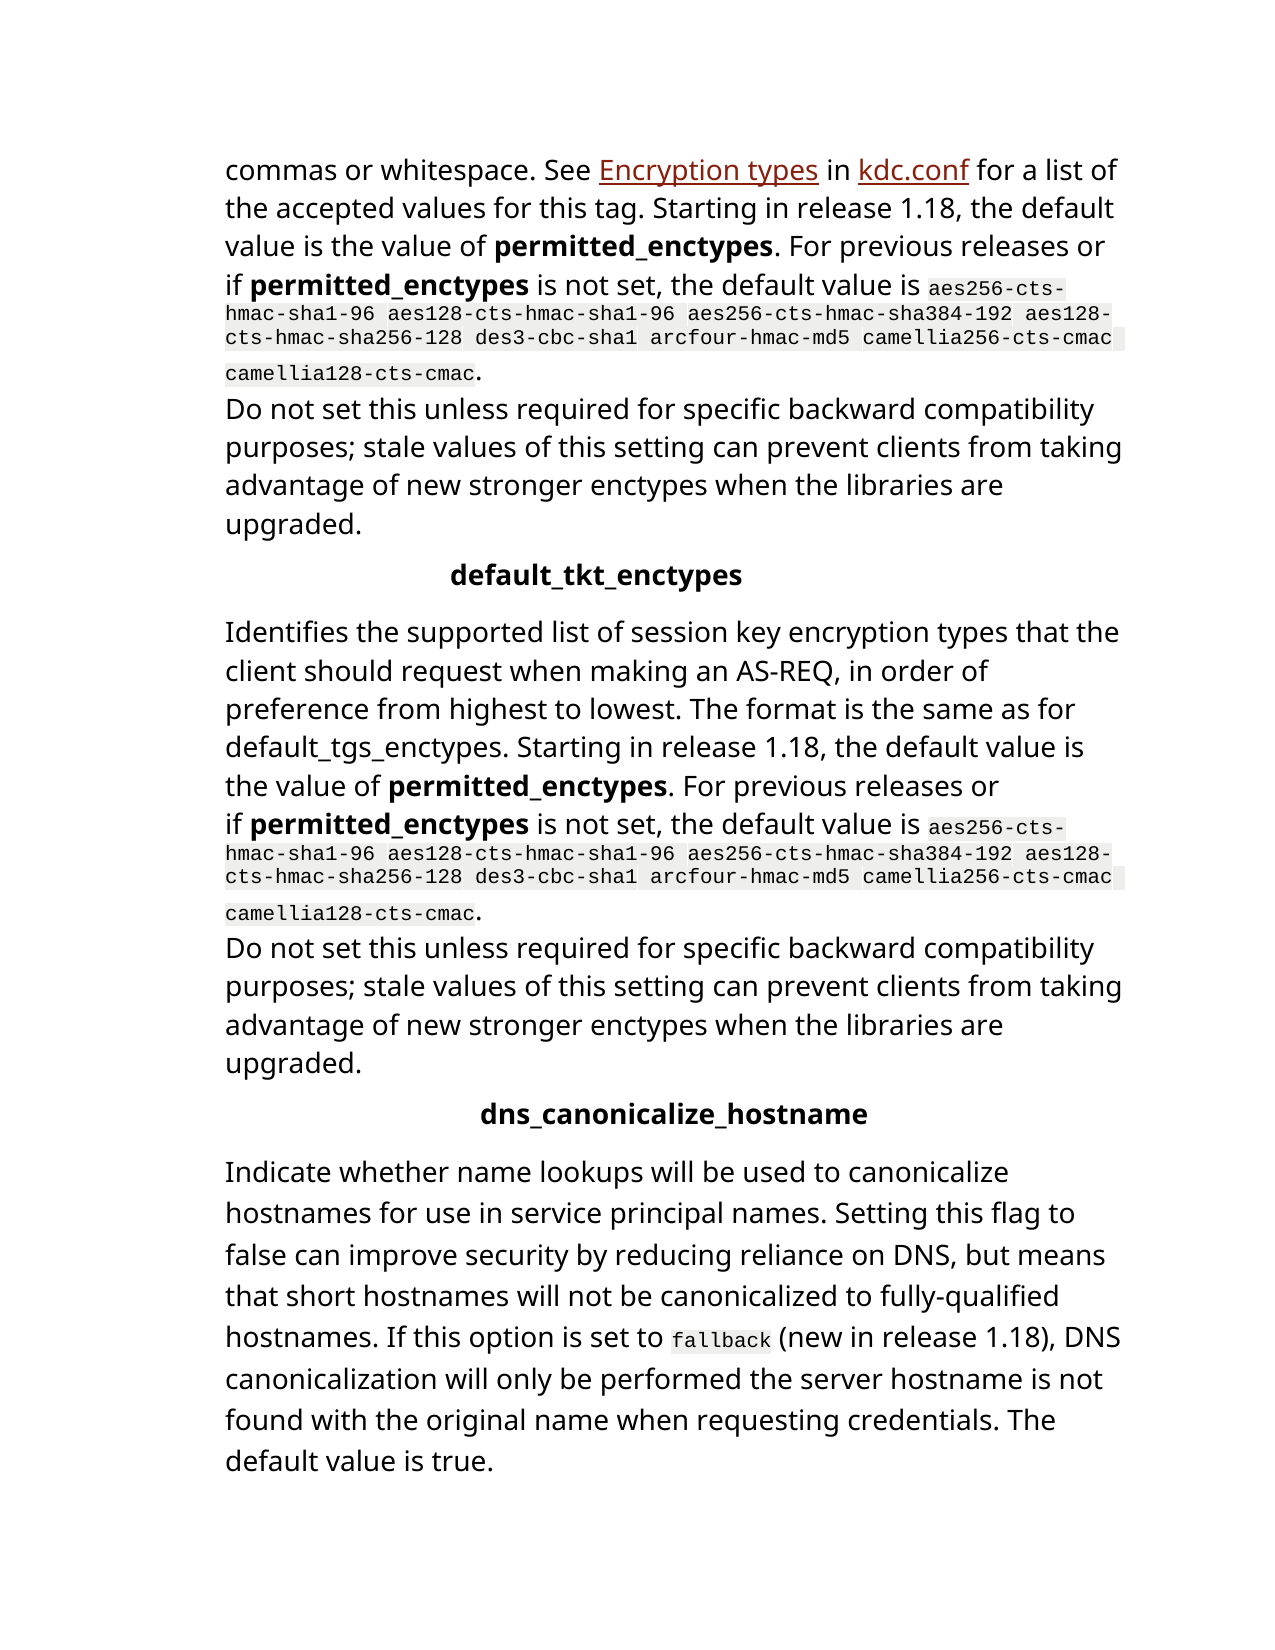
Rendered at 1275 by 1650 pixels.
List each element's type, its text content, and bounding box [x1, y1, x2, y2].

text dns_canonicalize_hostname [480, 1094, 1125, 1133]
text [225, 150, 1125, 389]
text default_tkt_enctypes [450, 555, 1125, 593]
text Indicate whether name lookups will be used to canonicalize hostnames for use in service principal names. Setting this flag to false can improve security by reducing reliance on DNS, but means that short hostnames will not be canonicalized to fully-qualified hostnames. If this option is set to fallback (new in release 1.18), DNS canonicalization will only be performed the server hostname is not found with the original name when requesting credentials. The default value is true. [225, 1152, 1125, 1480]
text Do not set this unless required for specific backward compatibility purposes; stale values of this setting can prevent clients from taking advantage of new stronger enctypes when the libraries are upgraded. [225, 389, 1125, 542]
text Identifies the supported list of session key encryption types that the client should request when making an AS-REQ, in order of preference from highest to lowest. The format is the same as for default_tgs_enctypes. Starting in release 1.18, the default value is the value of permitted_enctypes. For previous releases or if permitted_enctypes is not set, the default value is aes256-cts-hmac-sha1-96 aes128-cts-hmac-sha1-96 aes256-cts-hmac-sha384-192 aes128-cts-hmac-sha256-128 des3-cbc-sha1 arcfour-hmac-md5 camellia256-cts-cmac camellia128-cts-cmac. [225, 613, 1125, 928]
text Do not set this unless required for specific backward compatibility purposes; stale values of this setting can prevent clients from taking advantage of new stronger enctypes when the libraries are upgraded. [225, 928, 1125, 1082]
